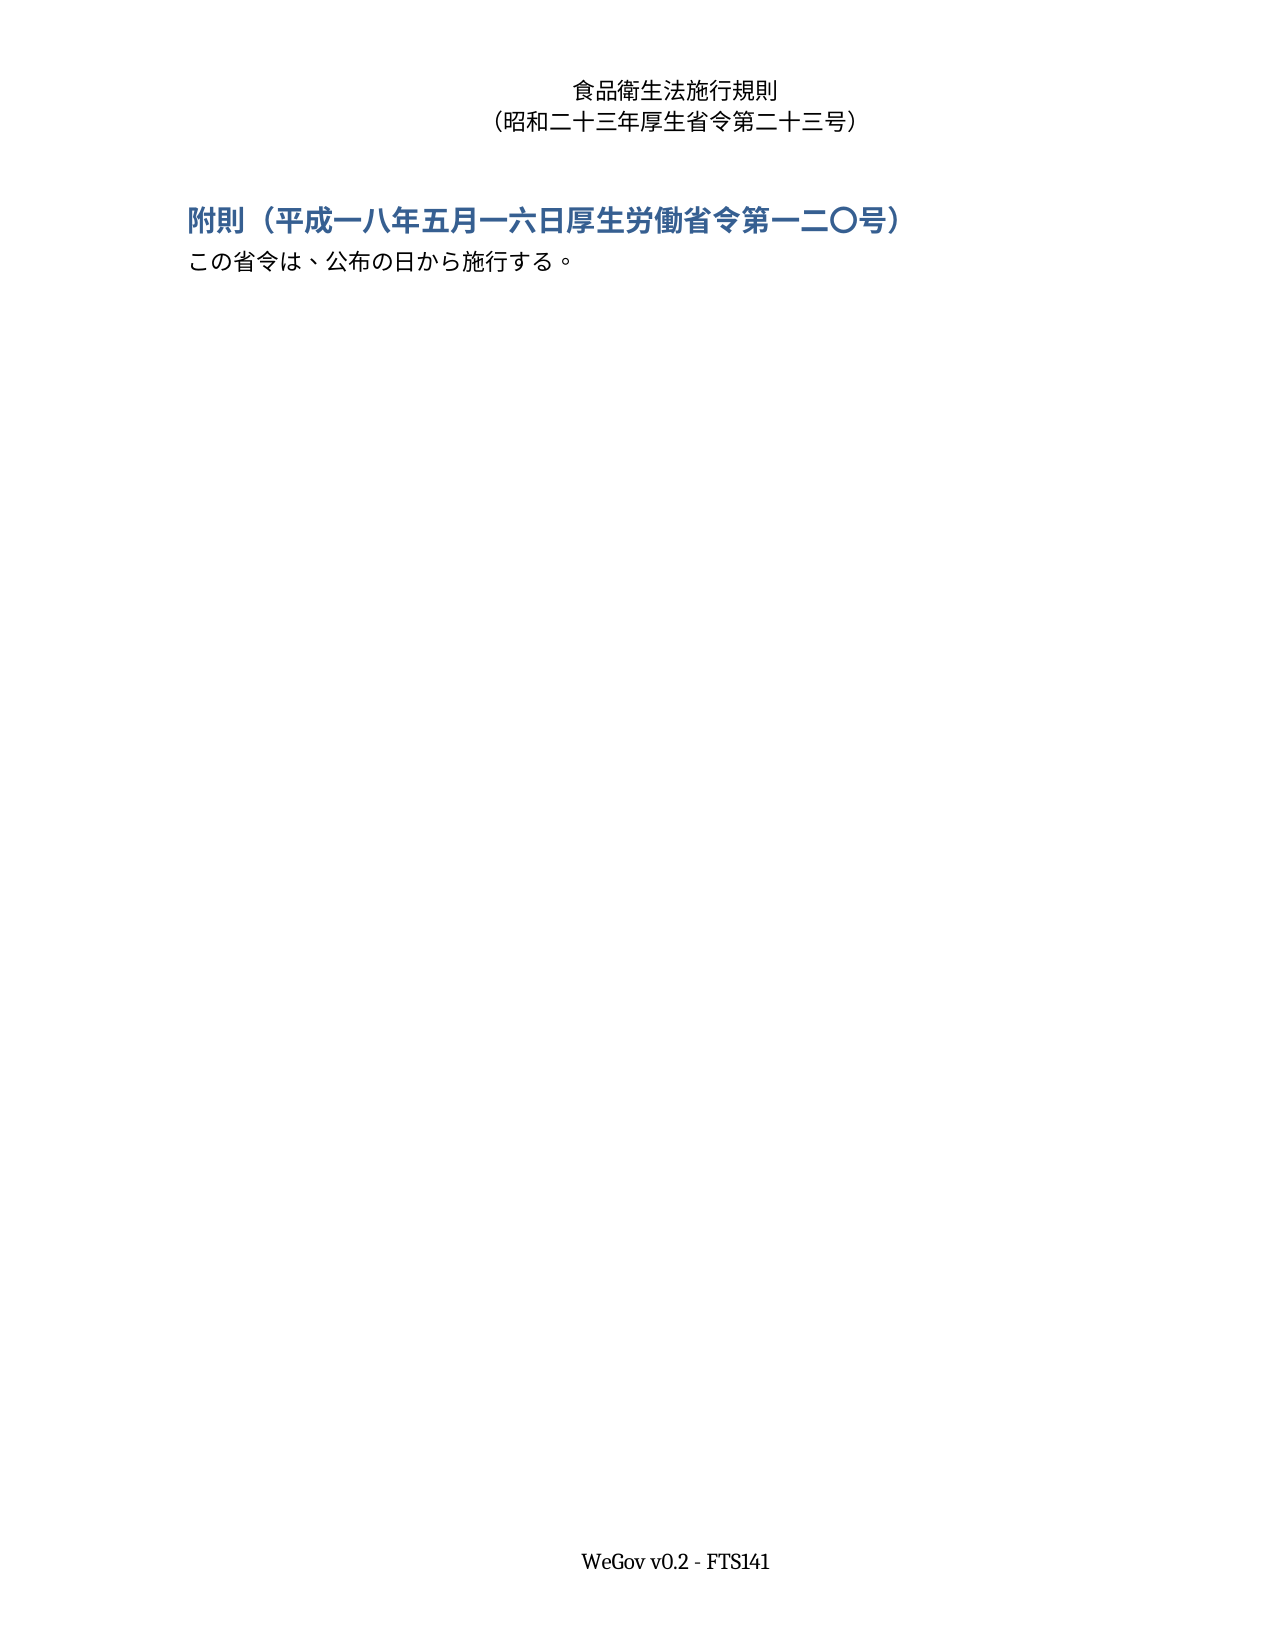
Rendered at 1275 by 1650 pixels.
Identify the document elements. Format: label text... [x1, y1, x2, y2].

text この省令は、公布の日から施行する。 [187, 246, 1087, 277]
subtitle 附則（平成一八年五月一六日厚生労働省令第一二〇号） [187, 200, 1087, 240]
